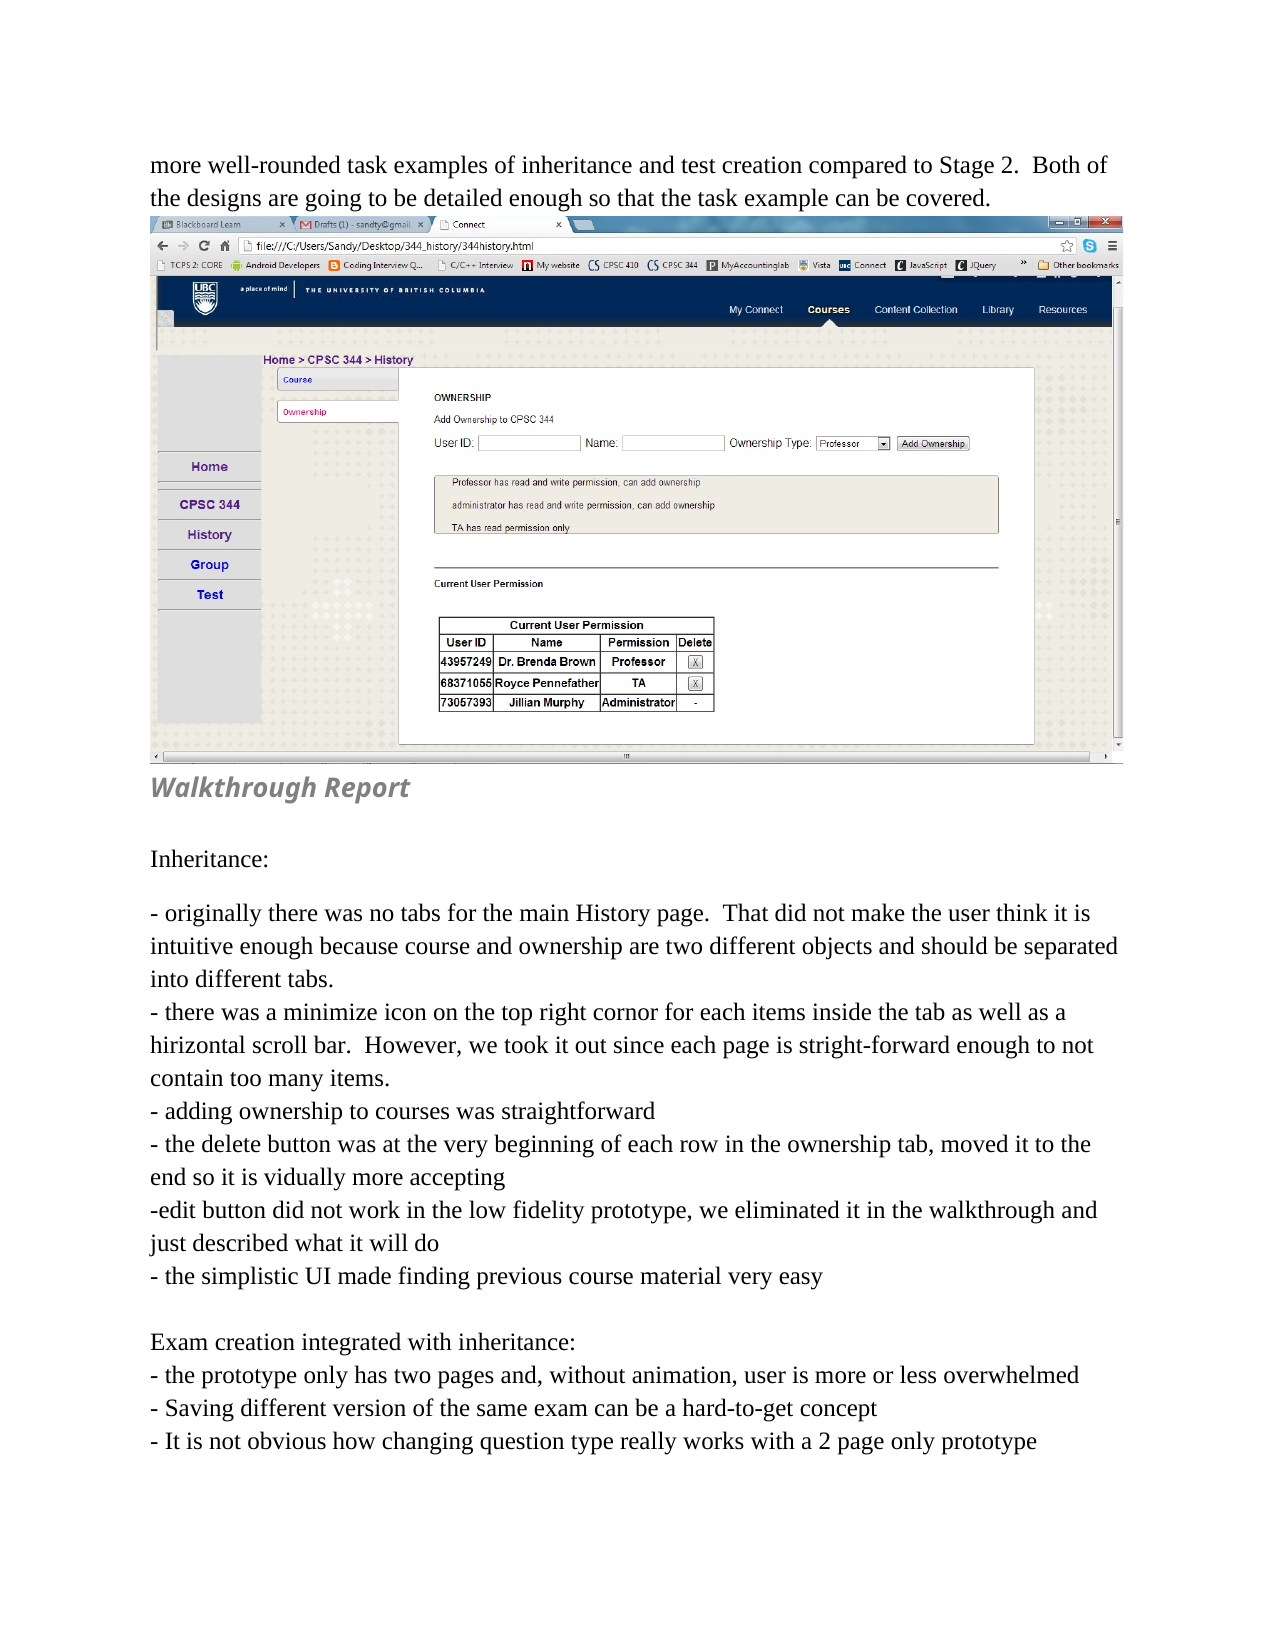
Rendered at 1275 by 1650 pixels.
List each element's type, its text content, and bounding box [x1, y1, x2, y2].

text - there was a minimize icon on the top right cornor for each items inside the tab as well as a hirizontal scroll bar. However, we took it out since each page is stright-forward enough to not contain too many items. - adding ownership to courses was straightforward [150, 997, 1125, 1125]
text - originally there was no tabs for the main History page. That did not make the user think it is intuitive enough because course and ownership are two different objects and should be separated into different tabs. [150, 898, 1125, 993]
text Inheritance: [150, 811, 1125, 873]
picture [150, 216, 1124, 764]
text -edit button did not work in the low fidelity prototype, we eliminated it in the walkthrough and just described what it will do [150, 1195, 1125, 1257]
text - the delete button was at the very beginning of each row in the ownership tab, moved it to the end so it is vidually more accepting [150, 1129, 1125, 1191]
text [150, 1261, 1125, 1455]
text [150, 150, 1125, 212]
